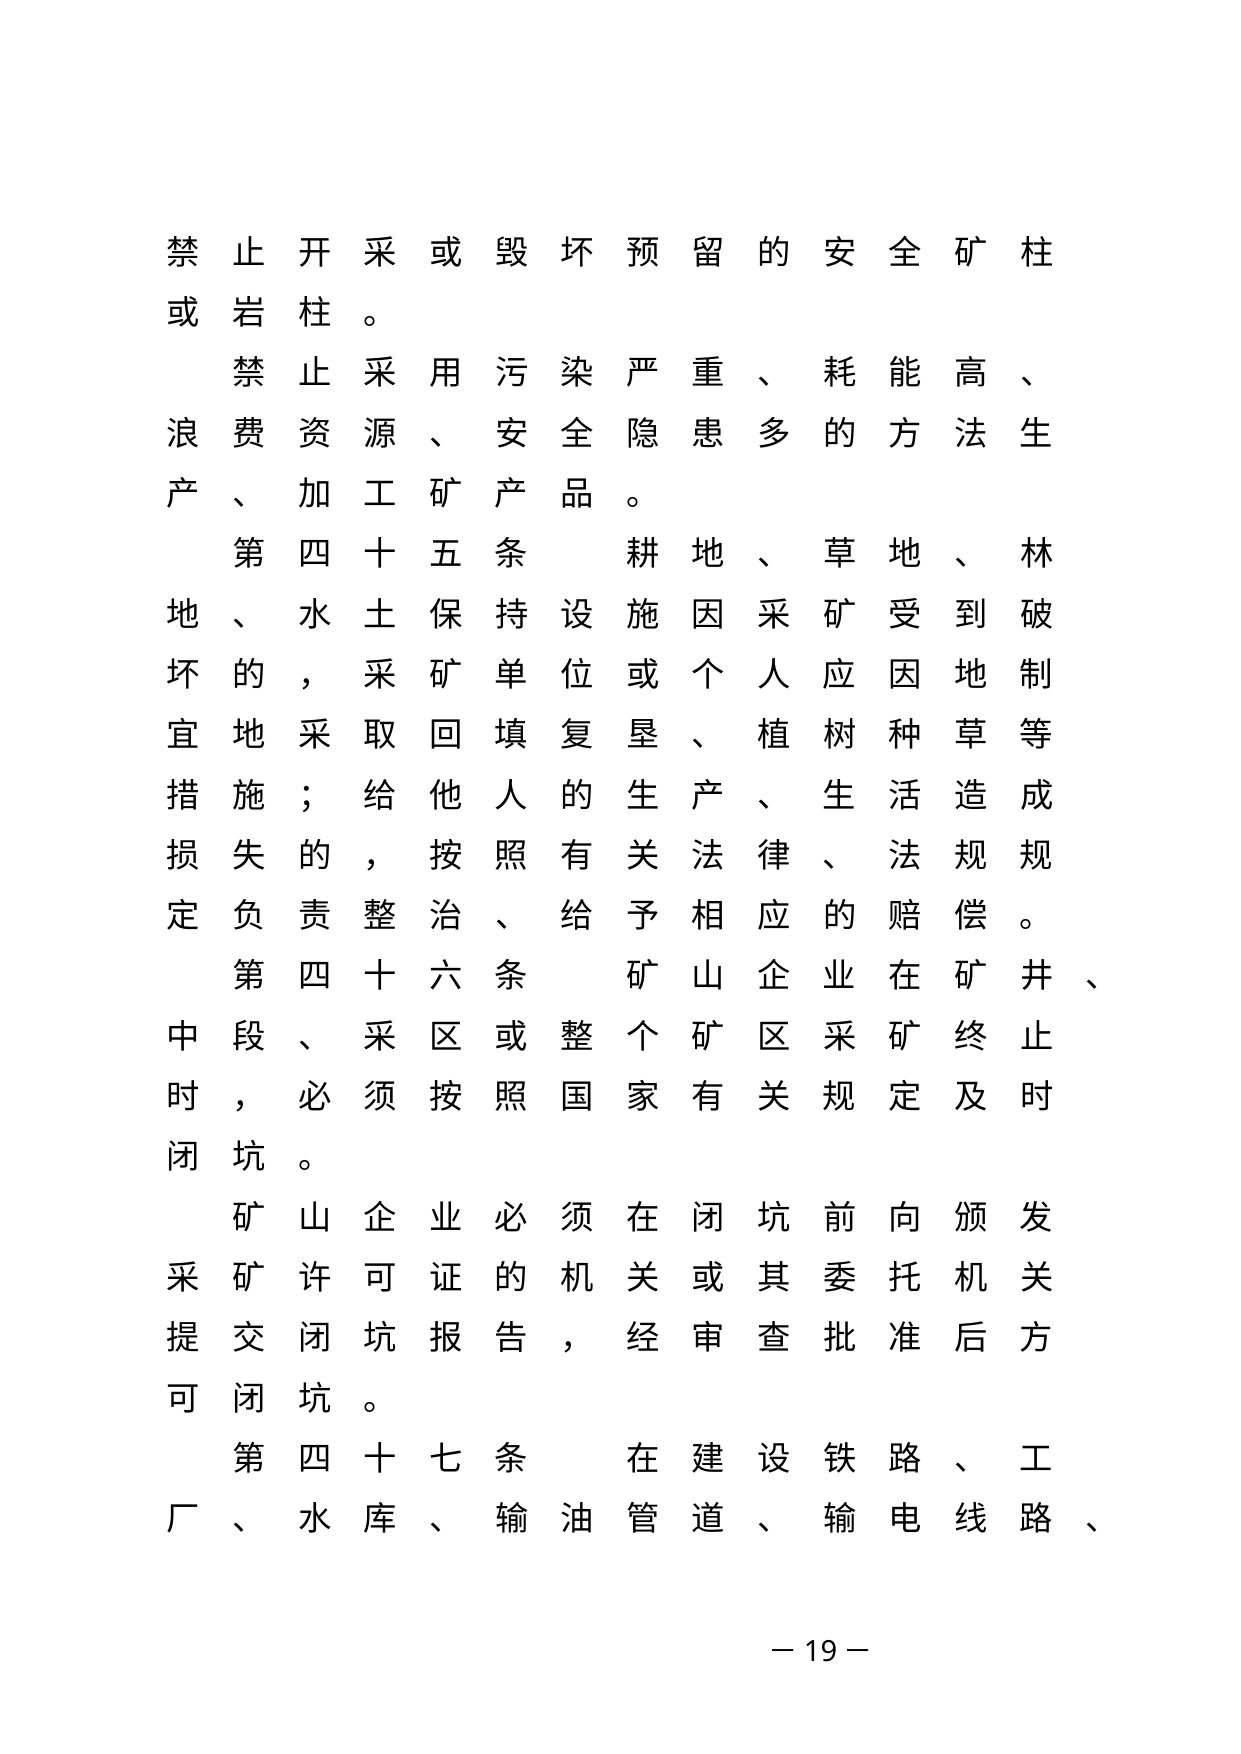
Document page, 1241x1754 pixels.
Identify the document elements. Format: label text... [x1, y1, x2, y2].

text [167, 1426, 1085, 1546]
text 第四十五条 耕地、草地、林地、水土保持设施因采矿受到破坏的，采矿单位或个人应因地制宜地采取回填复垦、植树种草等措施；给他人的生产、生活造成损失的，按照有关法律、法规规定负责整治、给予相应的赔偿。 [167, 521, 1085, 943]
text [167, 219, 1085, 340]
text 矿山企业必须在闭坑前向颁发采矿许可证的机关或其委托机关提交闭坑报告，经审查批准后方可闭坑。 [167, 1184, 1085, 1426]
text 禁止采用污染严重、耗能高、 浪费资源、安全隐患多的方法生产、加工矿产品。 [167, 340, 1085, 521]
text 第四十六条 矿山企业在矿井、中段、采区或整个矿区采矿终止时，必须按照国家有关规定及时闭坑。 [167, 943, 1085, 1184]
